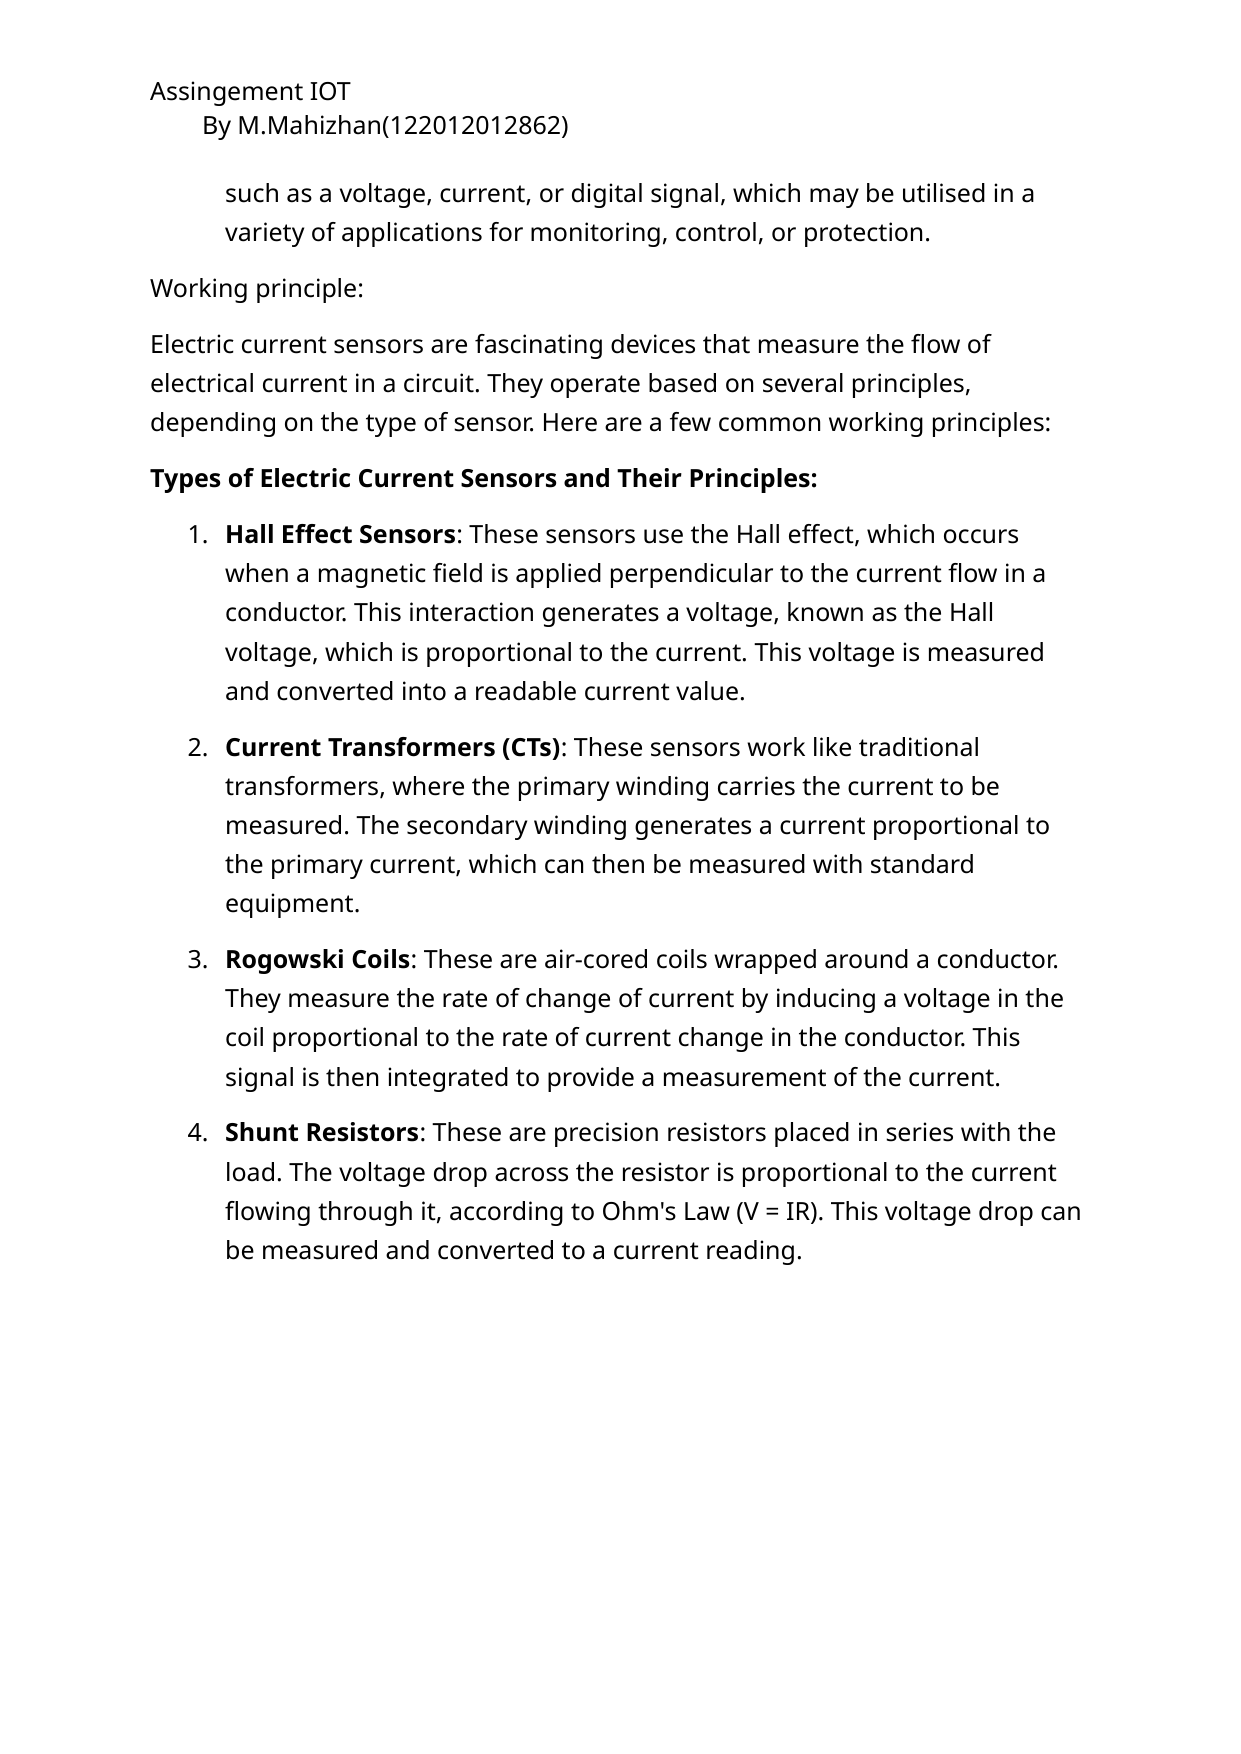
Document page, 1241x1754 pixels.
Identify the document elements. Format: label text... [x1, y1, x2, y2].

text Types of Electric Current Sensors and Their Principles: [150, 461, 1090, 495]
list Shunt Resistors: These are precision resistors placed in series with the load. The voltage drop across the resistor is proportional to the current flowing through it, according to Ohm's Law (V = IR). This voltage drop can be measured and converted to a current reading. [187, 1115, 1090, 1267]
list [225, 176, 1090, 249]
text Working principle: [150, 271, 1090, 305]
list Hall Effect Sensors: These sensors use the Hall effect, which occurs when a magnetic field is applied perpendicular to the current flow in a conductor. This interaction generates a voltage, known as the Hall voltage, which is proportional to the current. This voltage is measured and converted into a readable current value. [187, 517, 1090, 707]
text Electric current sensors are fascinating devices that measure the flow of electrical current in a circuit. They operate based on several principles, depending on the type of sensor. Here are a few common working principles: [150, 327, 1090, 439]
list Rogowski Coils: These are air-cored coils wrapped around a conductor. They measure the rate of change of current by inducing a voltage in the coil proportional to the rate of current change in the conductor. This signal is then integrated to provide a measurement of the current. [187, 942, 1090, 1093]
list Current Transformers (CTs): These sensors work like traditional transformers, where the primary winding carries the current to be measured. The secondary winding generates a current proportional to the primary current, which can then be measured with standard equipment. [187, 729, 1090, 920]
